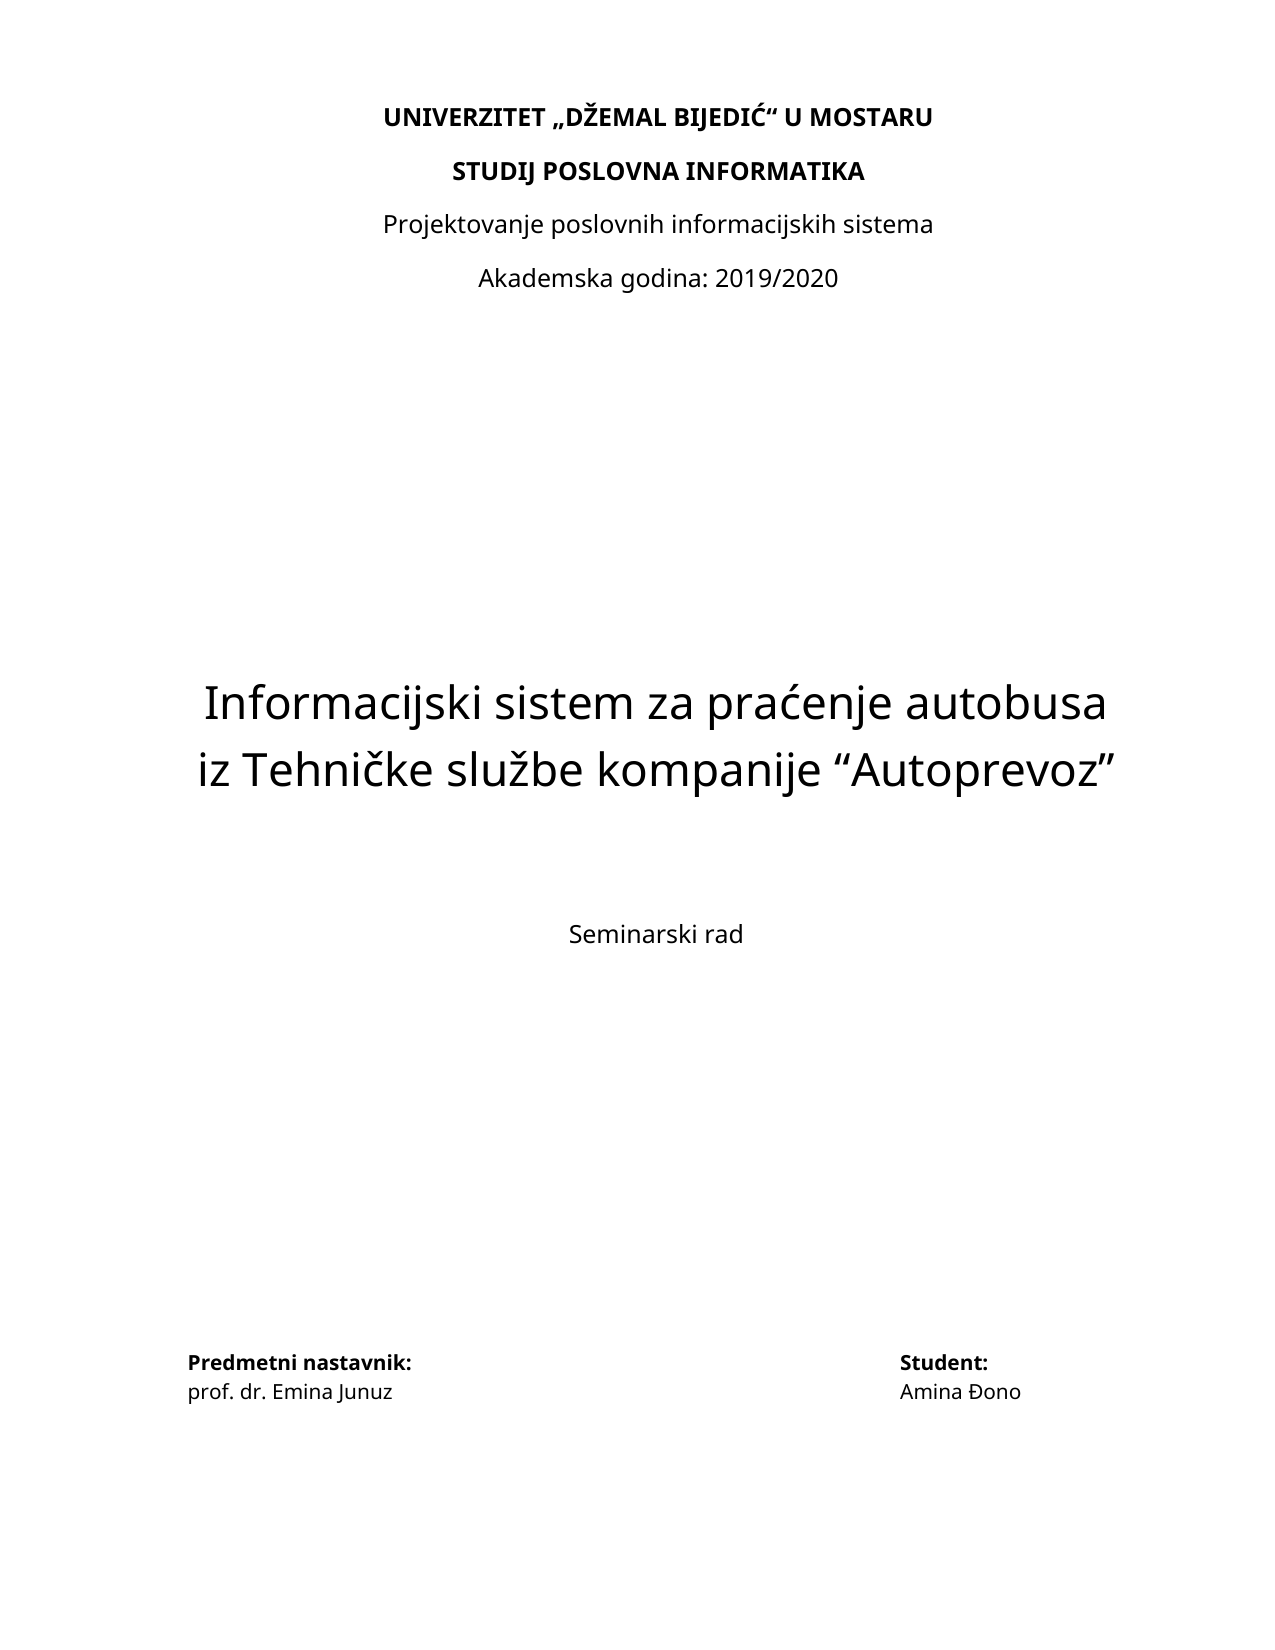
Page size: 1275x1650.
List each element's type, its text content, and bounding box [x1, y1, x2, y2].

text prof. dr. Emina Junuz Amina Đono [187, 1377, 1125, 1405]
text Seminarski rad [187, 916, 1125, 950]
text Informacijski sistem za praćenje autobusa iz Tehničke službe kompanije “Autoprevoz” [187, 671, 1125, 800]
text Predmetni nastavnik: Student: [187, 1348, 1125, 1377]
